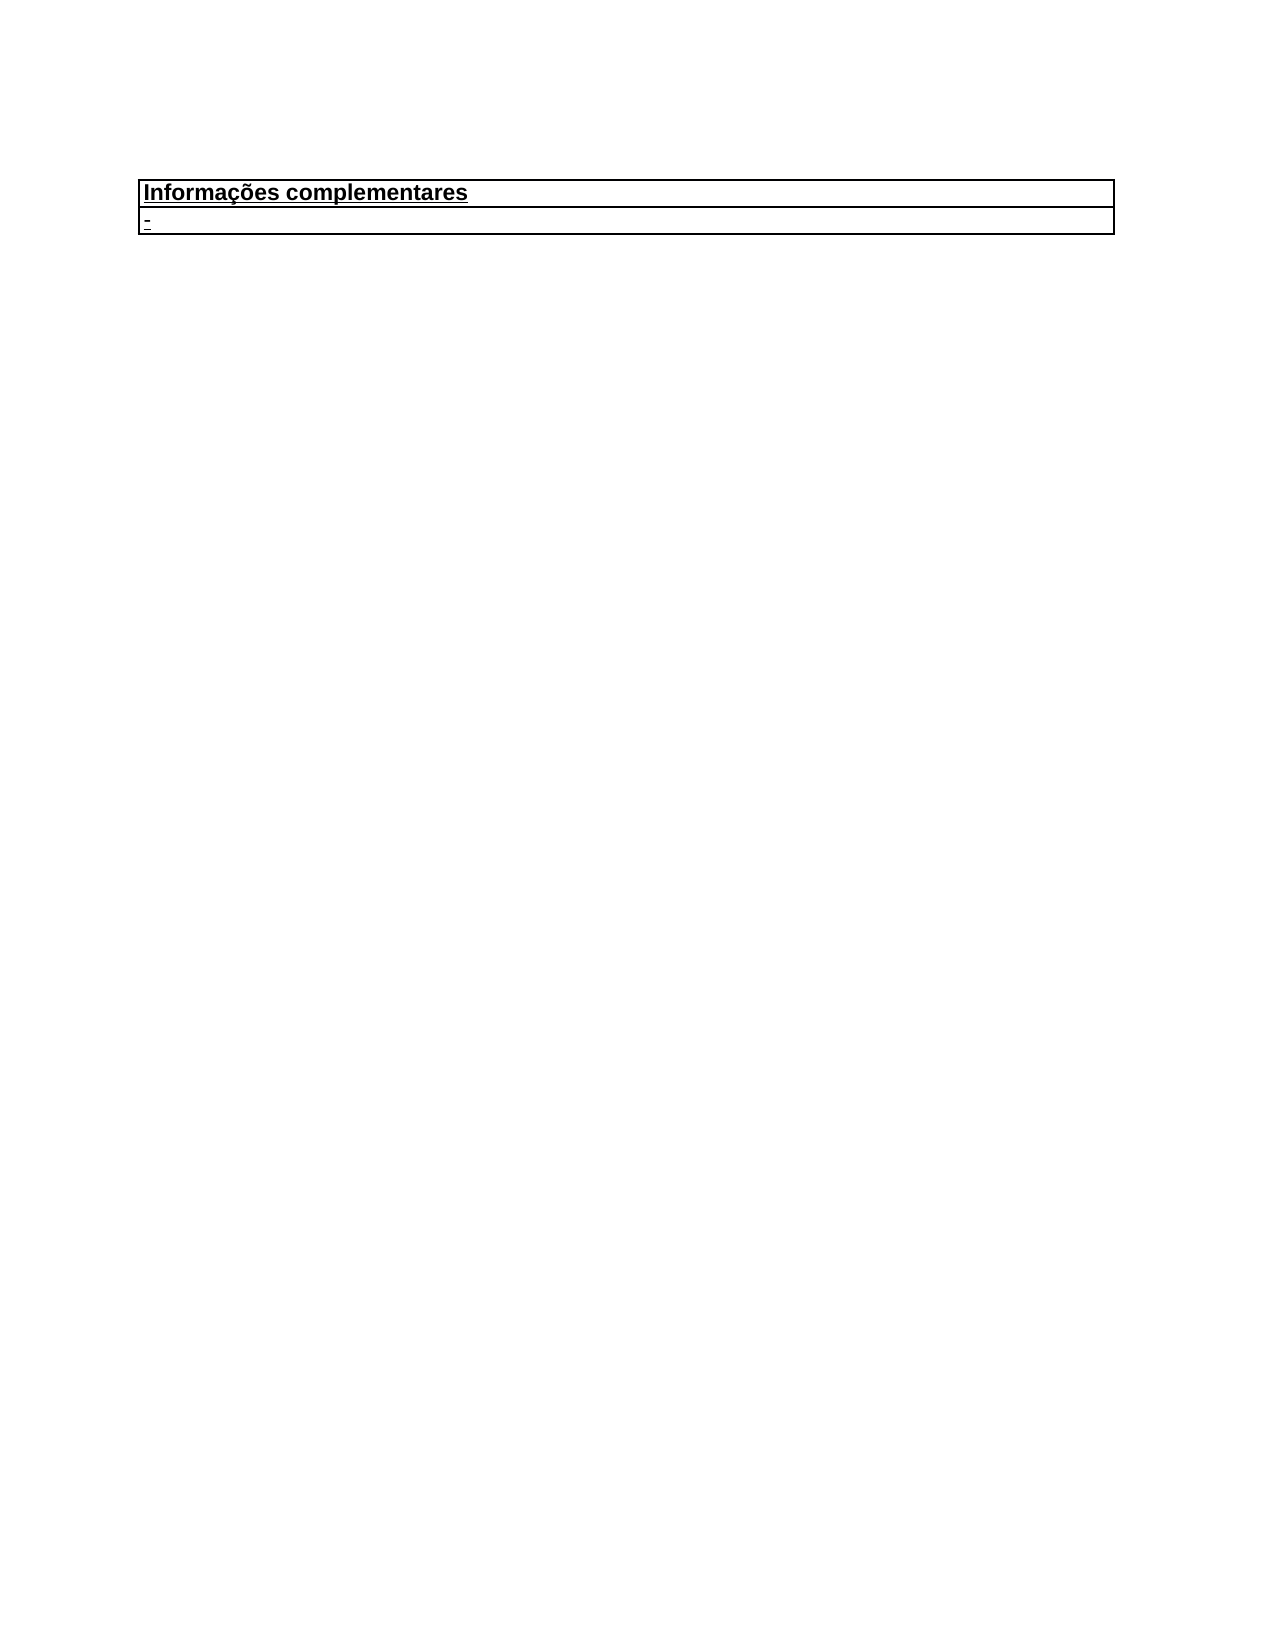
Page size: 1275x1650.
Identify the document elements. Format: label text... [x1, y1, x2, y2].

table_header Informações complementares [140, 181, 1113, 206]
table_cell - [140, 208, 1113, 233]
